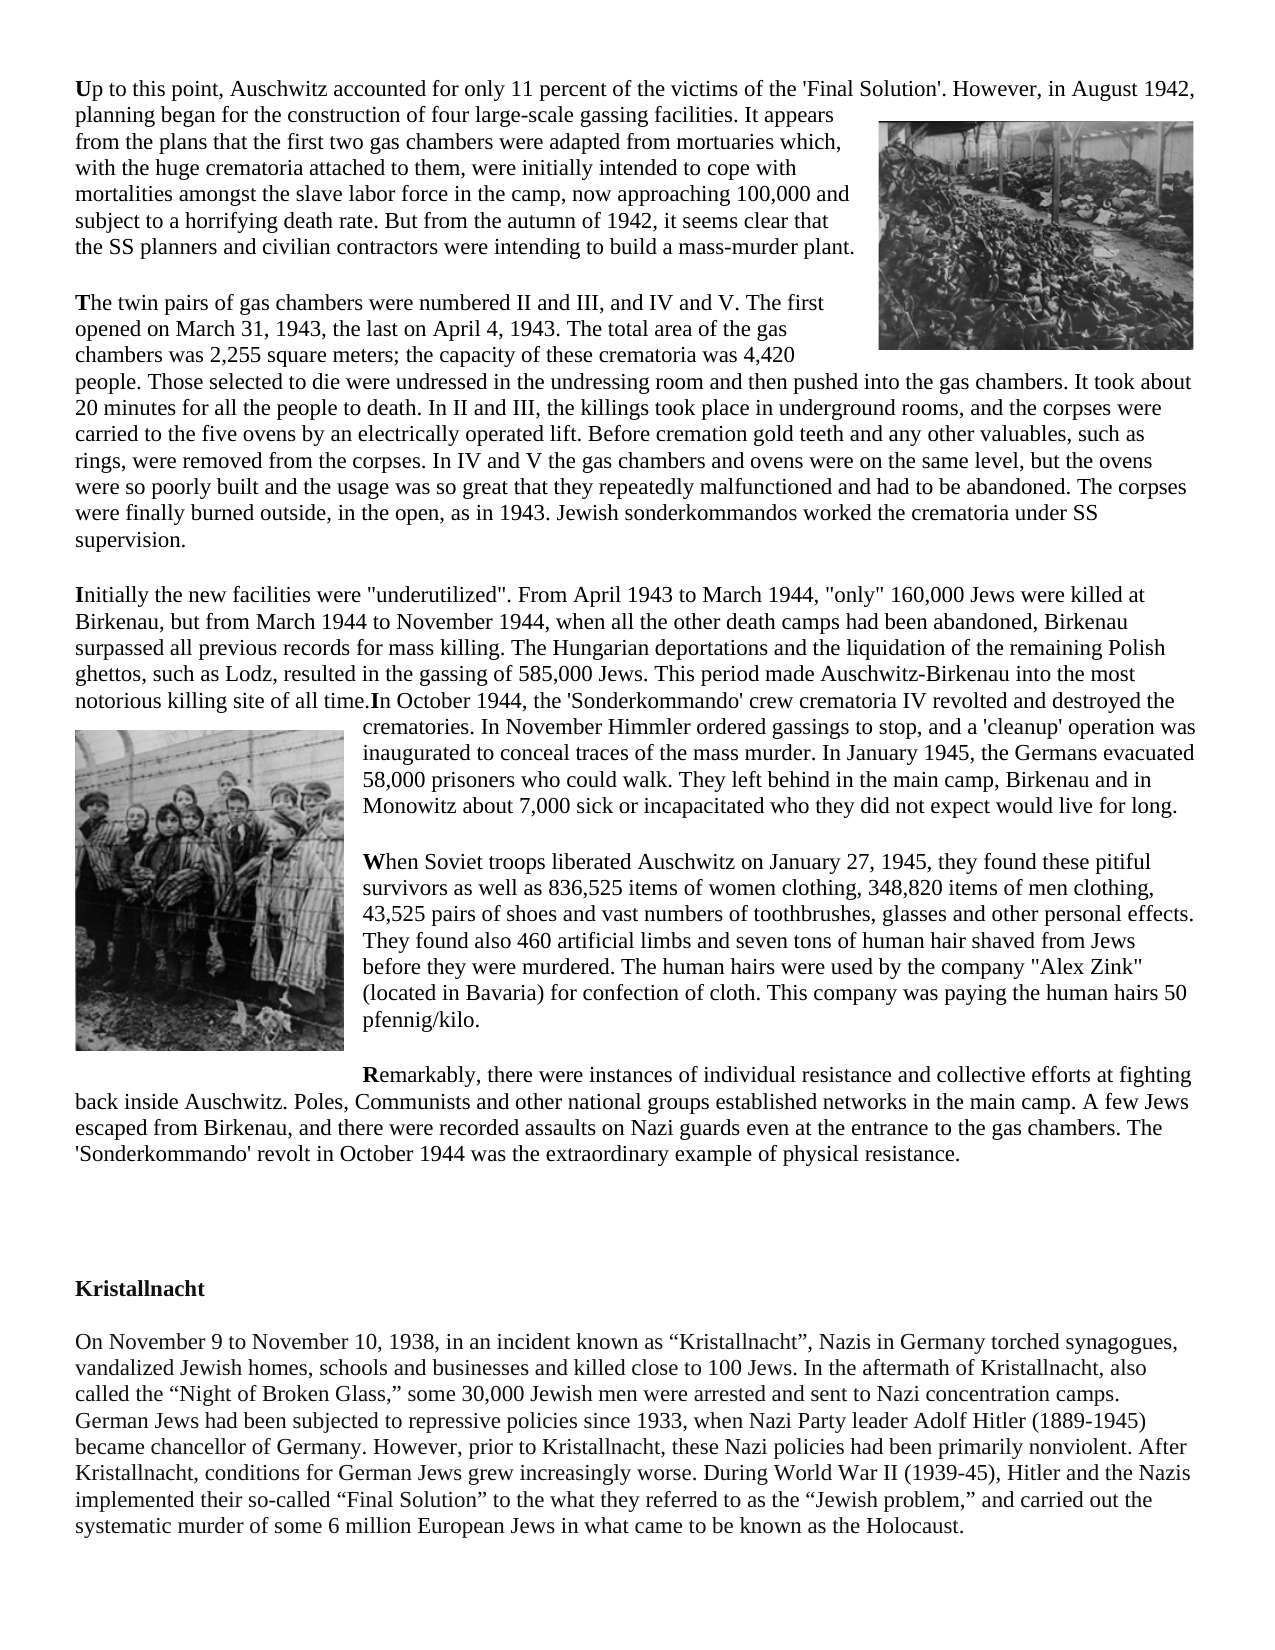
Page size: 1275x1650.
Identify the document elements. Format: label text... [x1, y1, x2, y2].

text On November 9 to November 10, 1938, in an incident known as “Kristallnacht”, Nazis in Germany torched synagogues, vandalized Jewish homes, schools and businesses and killed close to 100 Jews. In the aftermath of Kristallnacht, also called the “Night of Broken Glass,” some 30,000 Jewish men were arrested and sent to Nazi concentration camps. German Jews had been subjected to repressive policies since 1933, when Nazi Party leader Adolf Hitler (1889-1945) became chancellor of Germany. However, prior to Kristallnacht, these Nazi policies had been primarily nonviolent. After Kristallnacht, conditions for German Jews grew increasingly worse. During World War II (1939-45), Hitler and the Nazis implemented their so-called “Final Solution” to the what they referred to as the “Jewish problem,” and carried out the systematic murder of some 6 million European Jews in what came to be known as the Holocaust. [75, 1328, 1200, 1538]
text Up to this point, Auschwitz accounted for only 11 percent of the victims of the 'Final Solution'. However, in August 1942, planning began for the construction of four large-scale gassing facilities. It appears from the plans that the first two gas chambers were adapted from mortuaries which, with the huge crematoria attached to them, were initially intended to cope with mortalities amongst the slave labor force in the camp, now approaching 100,000 and subject to a horrifying death rate. But from the autumn of 1942, it seems clear that the SS planners and civilian contractors were intending to build a mass-murder plant. [75, 75, 1200, 259]
text The twin pairs of gas chambers were numbered II and III, and IV and V. The first opened on March 31, 1943, the last on April 4, 1943. The total area of the gas chambers was 2,255 square meters; the capacity of these crematoria was 4,420 people. Those selected to die were undressed in the undressing room and then pushed into the gas chambers. It took about 20 minutes for all the people to death. In II and III, the killings took place in underground rooms, and the corpses were carried to the five ovens by an electrically operated lift. Before cremation gold teeth and any other valuables, such as rings, were removed from the corpses. In IV and V the gas chambers and ovens were on the same level, but the ovens were so poorly built and the usage was so great that they repeatedly malfunctioned and had to be abandoned. The corpses were finally burned outside, in the open, as in 1943. Jewish sonderkommandos worked the crematoria under SS supervision. [75, 289, 1200, 552]
text Remarkably, there were instances of individual resistance and collective efforts at fighting back inside Auschwitz. Poles, Communists and other national groups established networks in the main camp. A few Jews escaped from Birkenau, and there were recorded assaults on Nazi guards even at the entrance to the gas chambers. The 'Sonderkommando' revolt in October 1944 was the extraordinary example of physical resistance. [75, 1061, 1200, 1167]
text When Soviet troops liberated Auschwitz on January 27, 1945, they found these pitiful survivors as well as 836,525 items of women clothing, 348,820 items of men clothing, 43,525 pairs of shoes and vast numbers of toothbrushes, glasses and other personal effects. They found also 460 artificial limbs and seven tons of human hair shaved from Jews before they were murdered. The human hairs were used by the company "Alex Zink" (located in Bavaria) for confection of cloth. This company was paying the human hairs 50 pfennig/kilo. [344, 848, 1200, 1032]
text Initially the new facilities were "underutilized". From April 1943 to March 1944, "only" 160,000 Jews were killed at Birkenau, but from March 1944 to November 1944, when all the other death camps had been abandoned, Birkenau surpassed all previous records for mass killing. The Hungarian deportations and the liquidation of the remaining Polish ghettos, such as Lodz, resulted in the gassing of 585,000 Jews. This period made Auschwitz-Birkenau into the most notorious killing site of all time.In October 1944, the 'Sonderkommando' crew crematoria IV revolted and destroyed the crematories. In November Himmler ordered gassings to stop, and a 'cleanup' operation was inaugurated to conceal traces of the mass murder. In January 1945, the Germans evacuated 58,000 prisoners who could walk. They left behind in the main camp, Birkenau and in Monowitz about 7,000 sick or incapacitated who they did not expect would live for long. [75, 581, 1200, 818]
text Kristallnacht [75, 1275, 1200, 1301]
picture [878, 121, 1194, 350]
picture [75, 730, 344, 1051]
